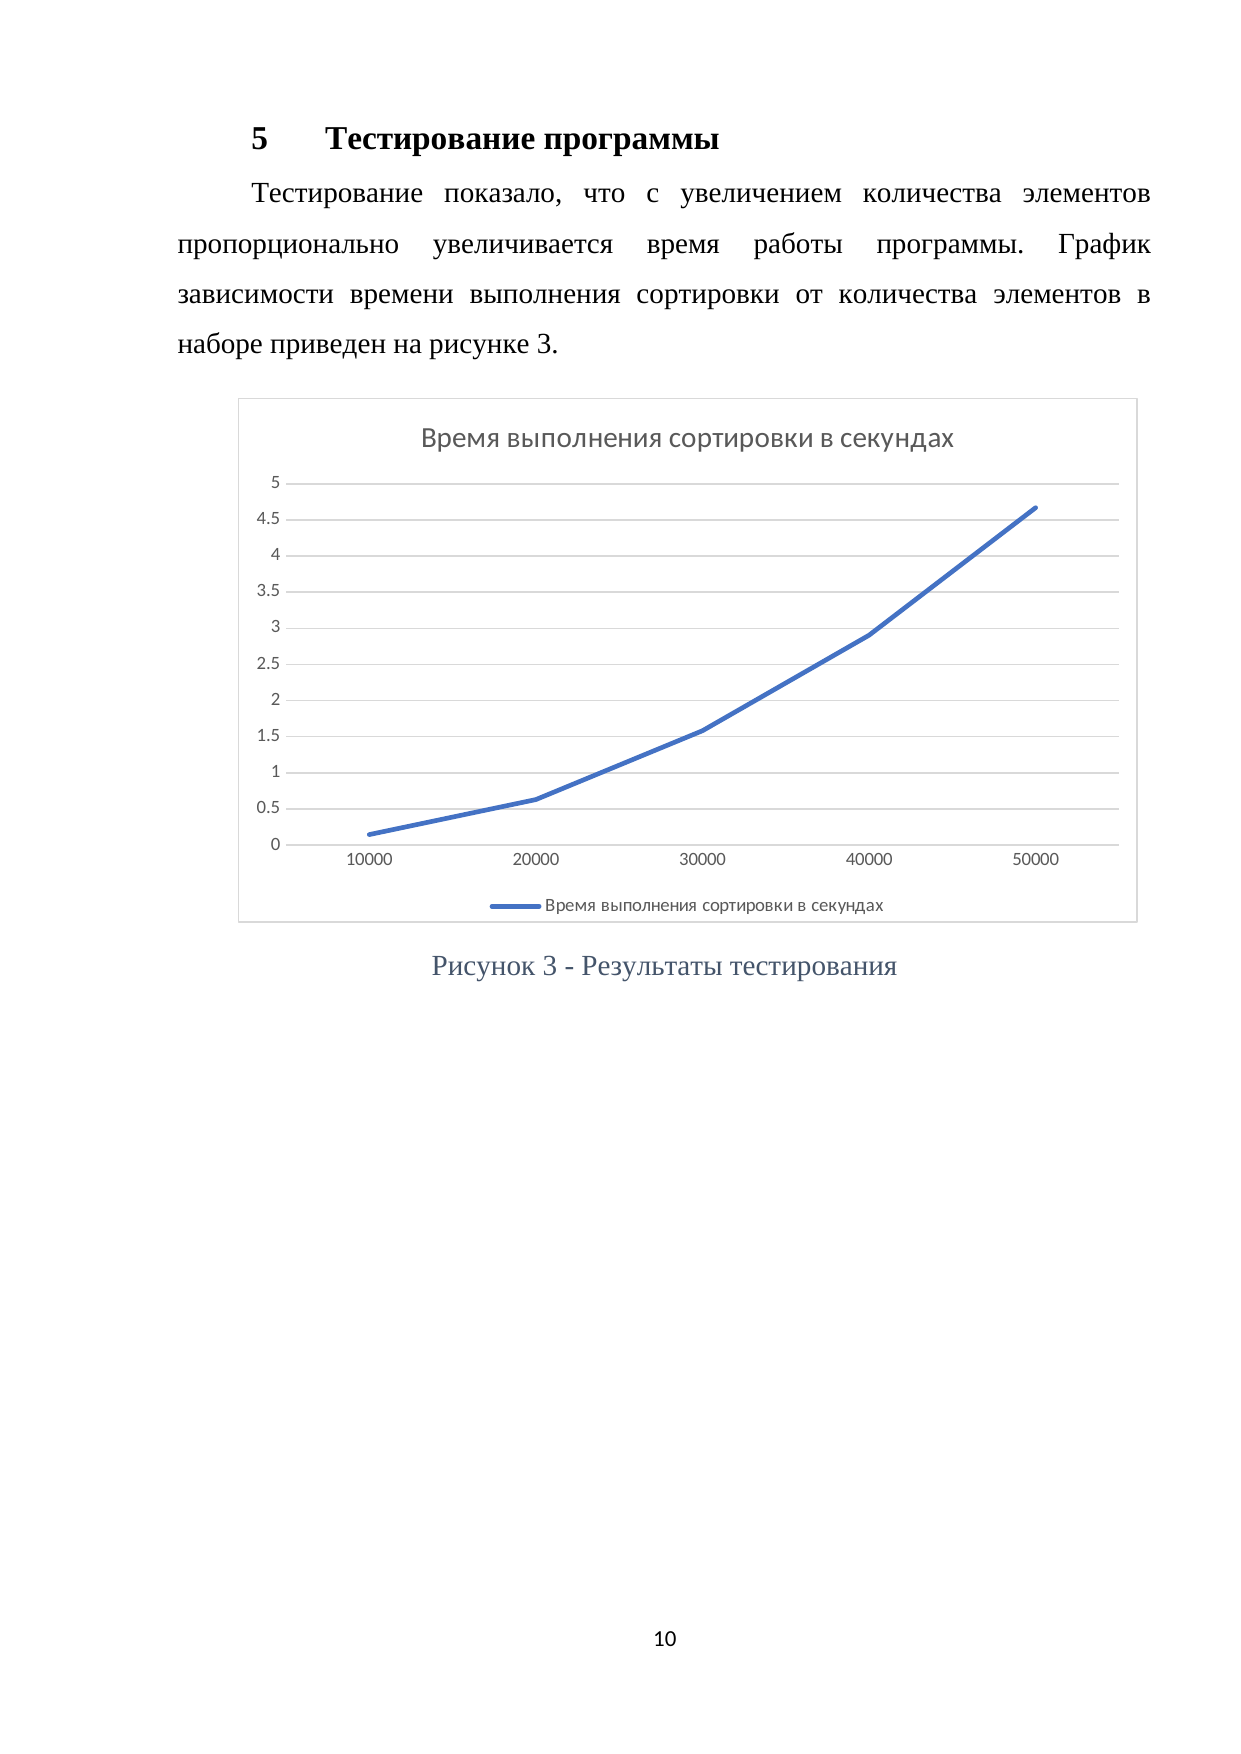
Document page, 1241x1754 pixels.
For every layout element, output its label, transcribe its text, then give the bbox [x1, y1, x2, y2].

subtitle Тестирование программы [177, 118, 1152, 156]
text Тестирование показало, что с увеличением количества элементов пропорционально увеличивается время работы программы. График зависимости времени выполнения сортировки от количества элементов в наборе приведен на рисунке 3. [177, 176, 1152, 360]
text Рисунок 3 - Результаты тестирования [177, 948, 1152, 981]
